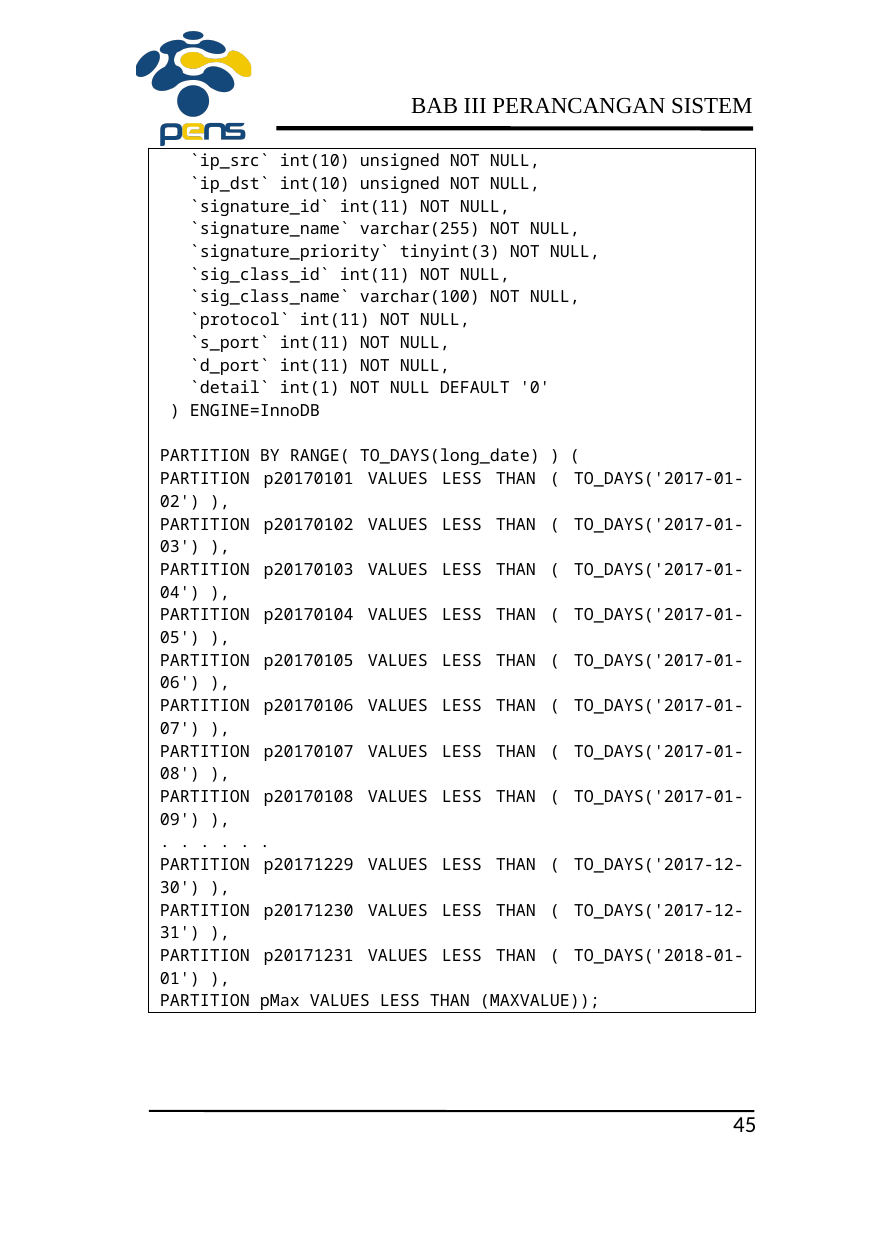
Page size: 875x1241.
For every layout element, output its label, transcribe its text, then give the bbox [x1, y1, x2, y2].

picture [136, 31, 252, 146]
